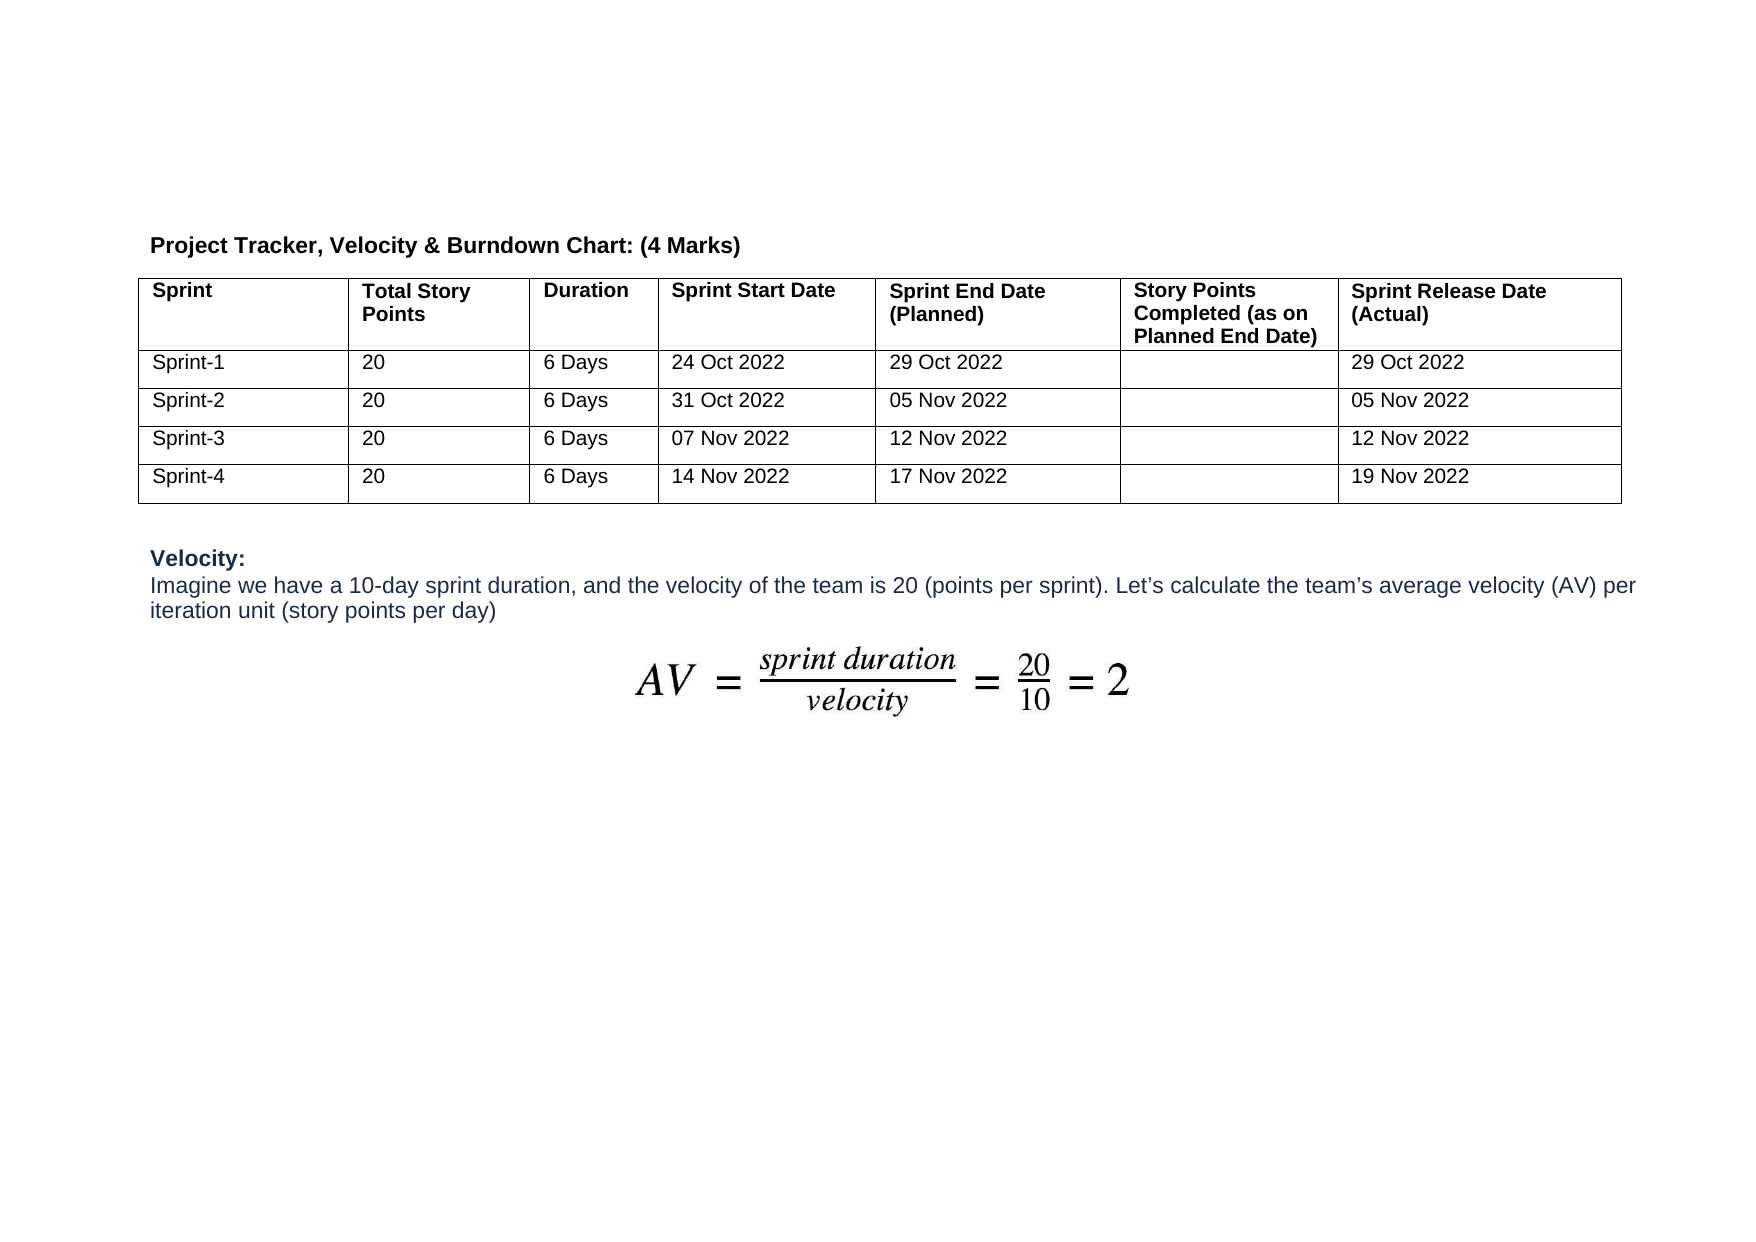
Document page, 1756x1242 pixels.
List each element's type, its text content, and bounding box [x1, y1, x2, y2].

table_cell [1121, 351, 1338, 388]
table_cell 17 Nov 2022 [876, 465, 1120, 503]
table_cell 24 Oct 2022 [659, 351, 875, 388]
table_cell [1121, 465, 1338, 503]
table_cell 6 Days [530, 427, 658, 464]
table_header Sprint Release Date (Actual) [1339, 279, 1621, 350]
subtitle Project Tracker, Velocity & Burndown Chart: (4 Marks) [150, 232, 1691, 258]
table_header Sprint End Date (Planned) [876, 279, 1120, 350]
table_header Sprint Start Date [659, 279, 875, 350]
table_cell 20 [349, 427, 529, 464]
table_cell 29 Oct 2022 [876, 351, 1120, 388]
table_cell 6 Days [530, 389, 658, 426]
table_cell 19 Nov 2022 [1339, 465, 1621, 503]
table_cell 14 Nov 2022 [659, 465, 875, 503]
table_cell [1121, 427, 1338, 464]
text Velocity: [150, 545, 1691, 572]
table_cell Sprint-1 [139, 351, 348, 388]
table_cell 6 Days [530, 465, 658, 503]
table_cell 20 [349, 465, 529, 503]
table_cell [1121, 389, 1338, 426]
table_header Duration [530, 279, 658, 350]
table_cell 20 [349, 351, 529, 388]
picture [635, 646, 1129, 717]
table_cell Sprint-3 [139, 427, 348, 464]
table_cell 6 Days [530, 351, 658, 388]
table_cell 12 Nov 2022 [876, 427, 1120, 464]
table_cell 31 Oct 2022 [659, 389, 875, 426]
table_cell 05 Nov 2022 [1339, 389, 1621, 426]
table_cell 12 Nov 2022 [1339, 427, 1621, 464]
table_header Sprint [139, 279, 348, 350]
table_cell 07 Nov 2022 [659, 427, 875, 464]
table_cell Sprint-4 [139, 465, 348, 503]
table_cell 20 [349, 389, 529, 426]
table_cell Sprint-2 [139, 389, 348, 426]
table_header Total Story Points [349, 279, 529, 350]
table_cell 29 Oct 2022 [1339, 351, 1621, 388]
table_cell 05 Nov 2022 [876, 389, 1120, 426]
table_header Story Points Completed (as on Planned End Date) [1121, 279, 1338, 350]
text Imagine we have a 10-day sprint duration, and the velocity of the team is 20 (points per sprint). Let’s calculate the team’s average velocity (AV) per iteration unit (story points per day) [150, 573, 1639, 623]
